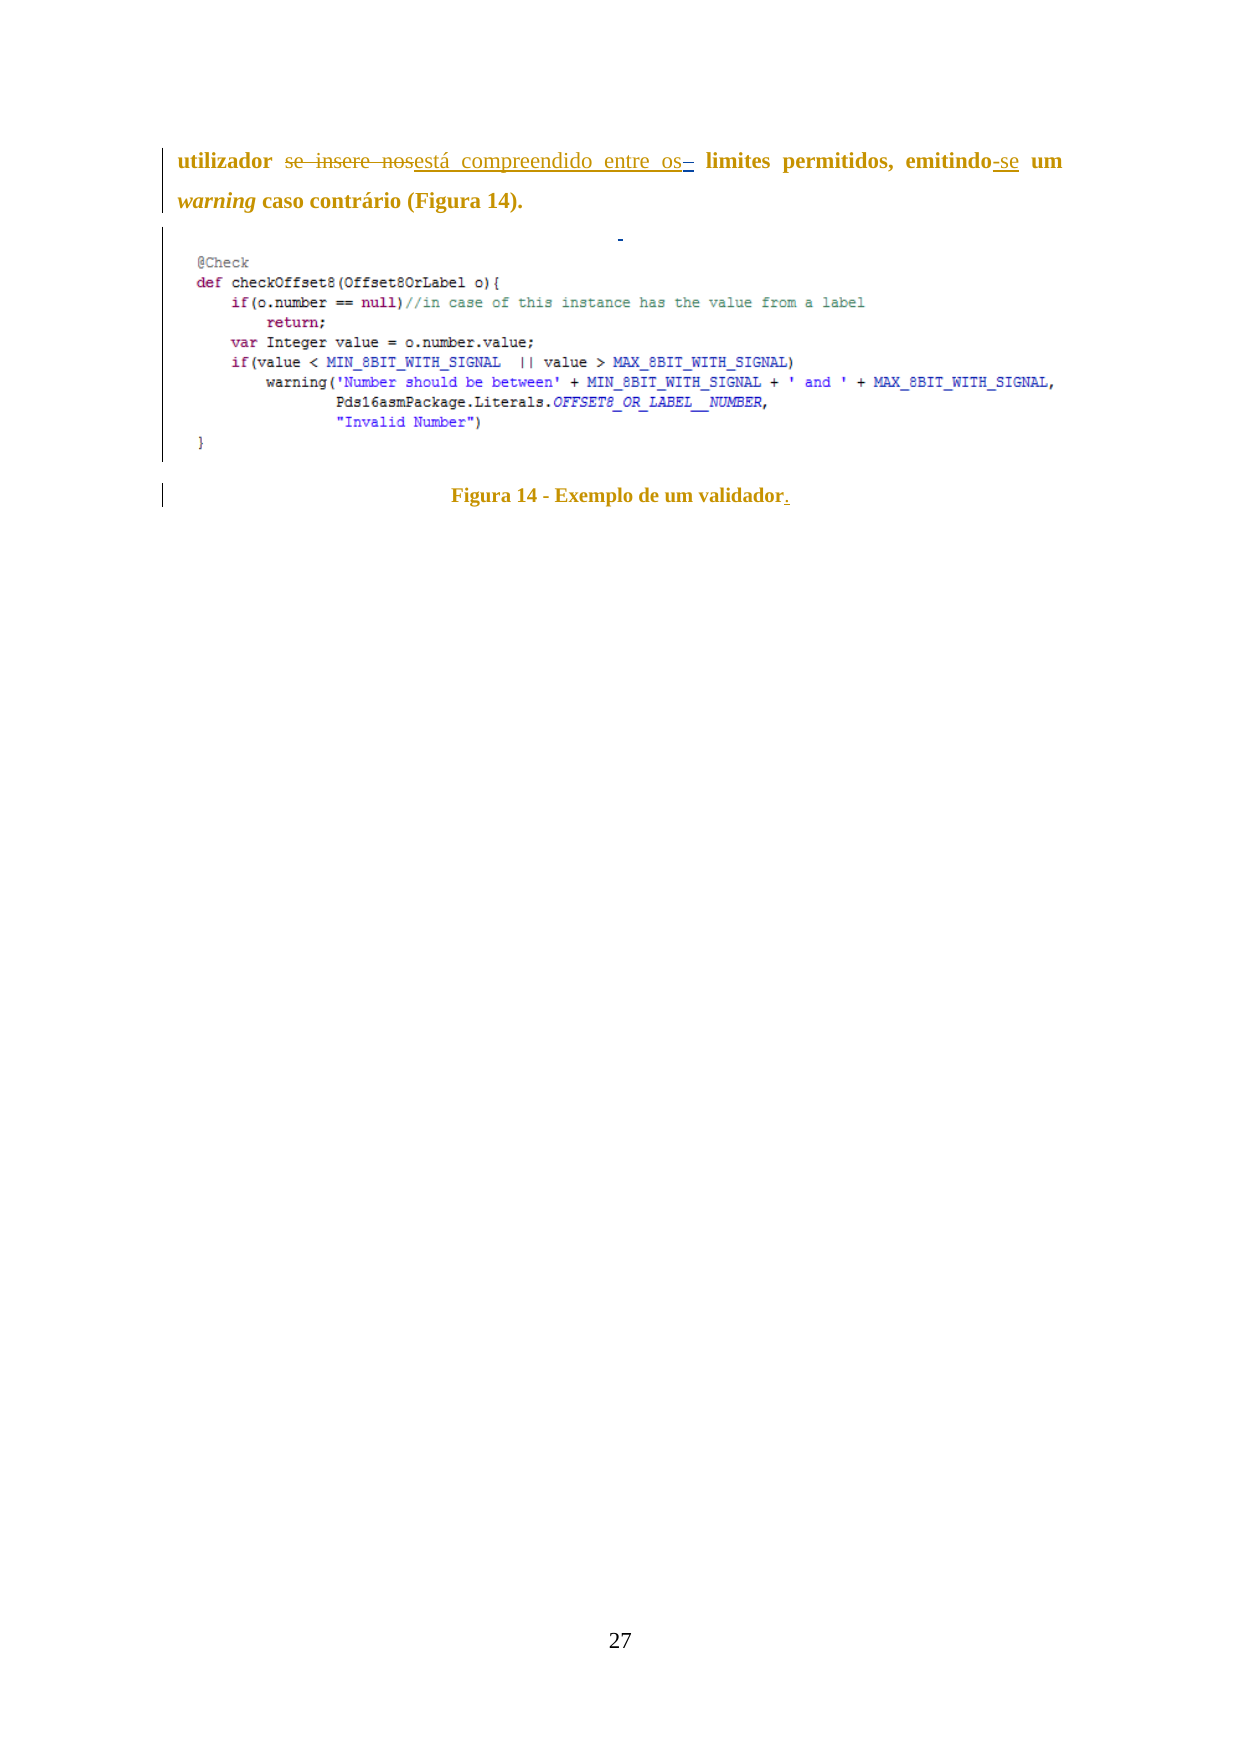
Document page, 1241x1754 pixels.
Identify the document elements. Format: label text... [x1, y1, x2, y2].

text Figura - Exemplo de um validador [177, 483, 1063, 507]
picture [177, 250, 1063, 463]
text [177, 148, 1063, 213]
